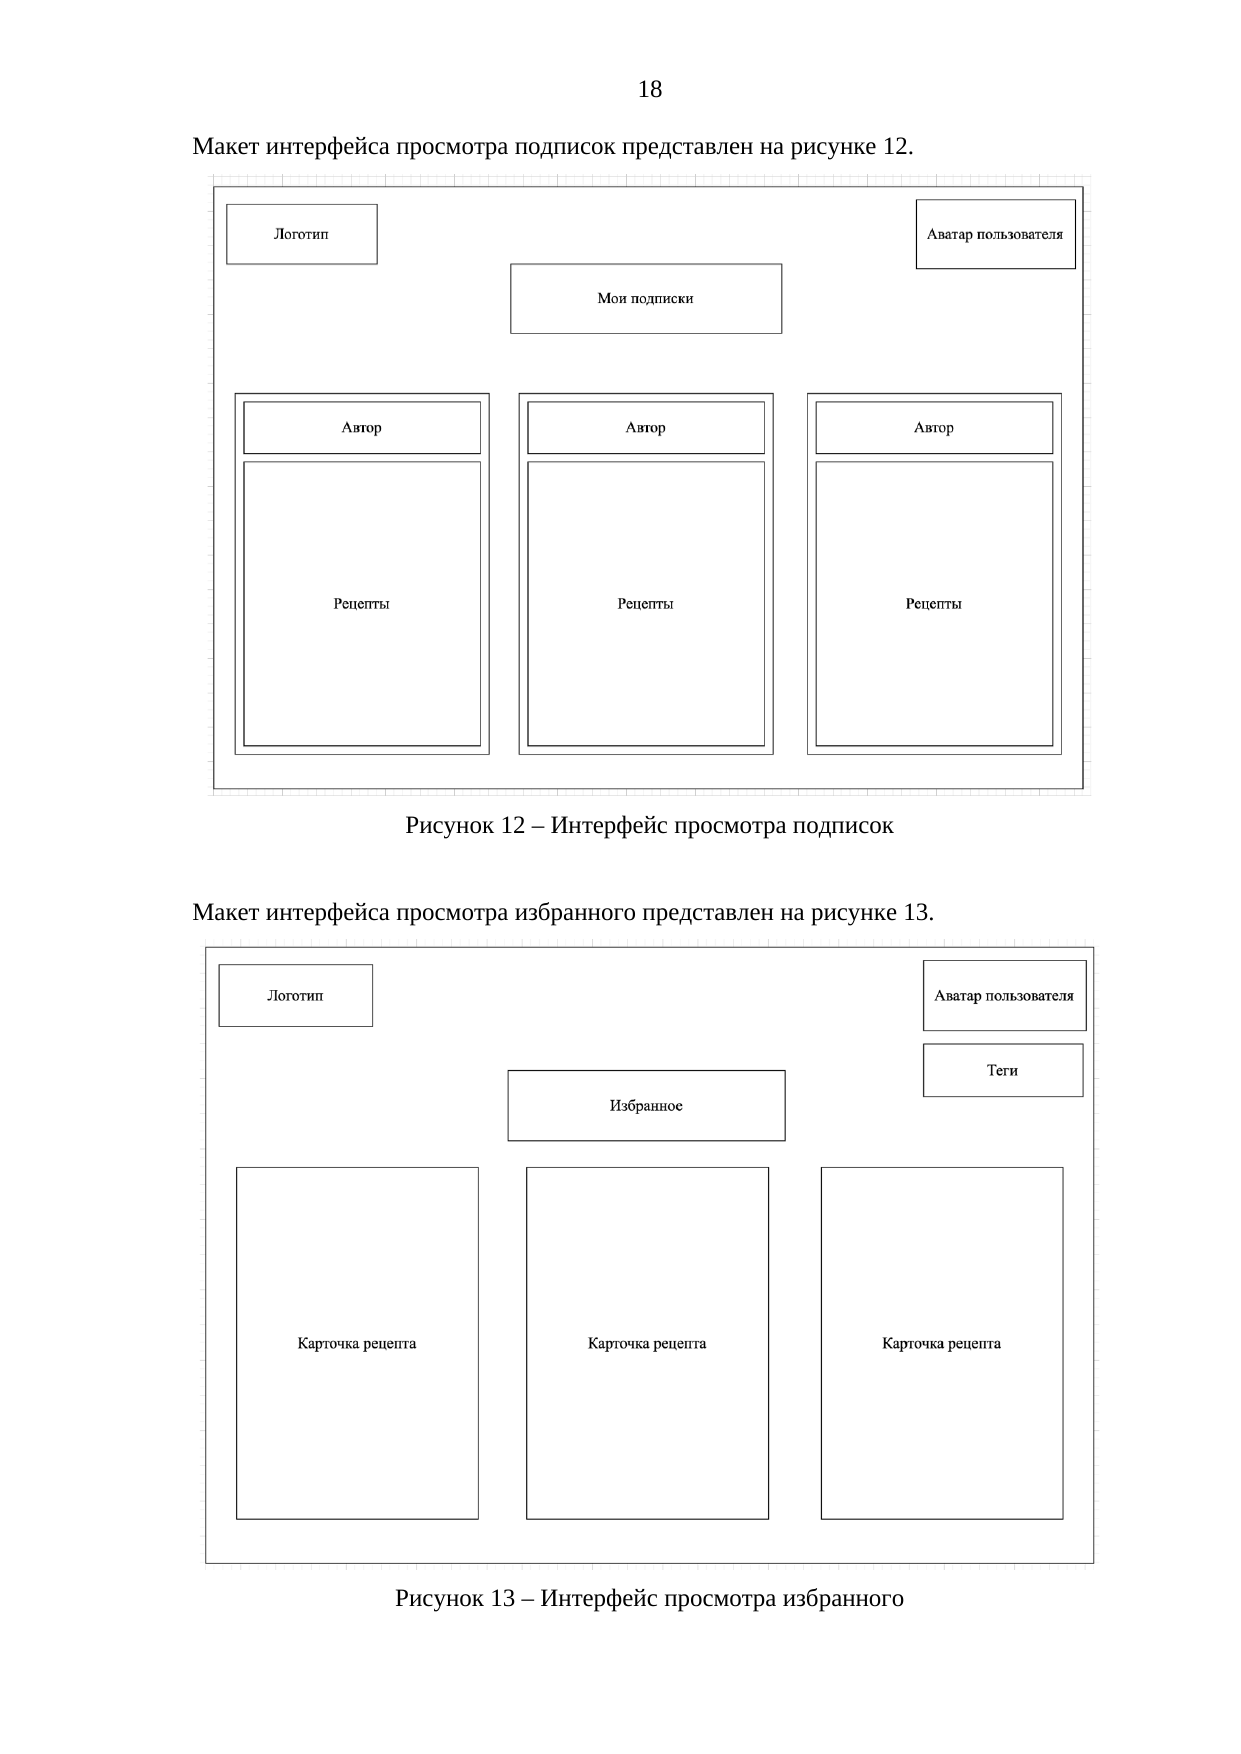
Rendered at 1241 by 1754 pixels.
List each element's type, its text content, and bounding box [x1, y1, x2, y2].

text Рисунок 12 – Интерфейс просмотра подписок [118, 810, 1181, 839]
picture [199, 939, 1100, 1570]
text Рисунок 13 – Интерфейс просмотра избранного [118, 1583, 1181, 1612]
picture [207, 174, 1092, 796]
text Макет интерфейса просмотра избранного представлен на рисунке 13. [118, 897, 1181, 925]
text Макет интерфейса просмотра подписок представлен на рисунке 12. [118, 131, 1181, 160]
